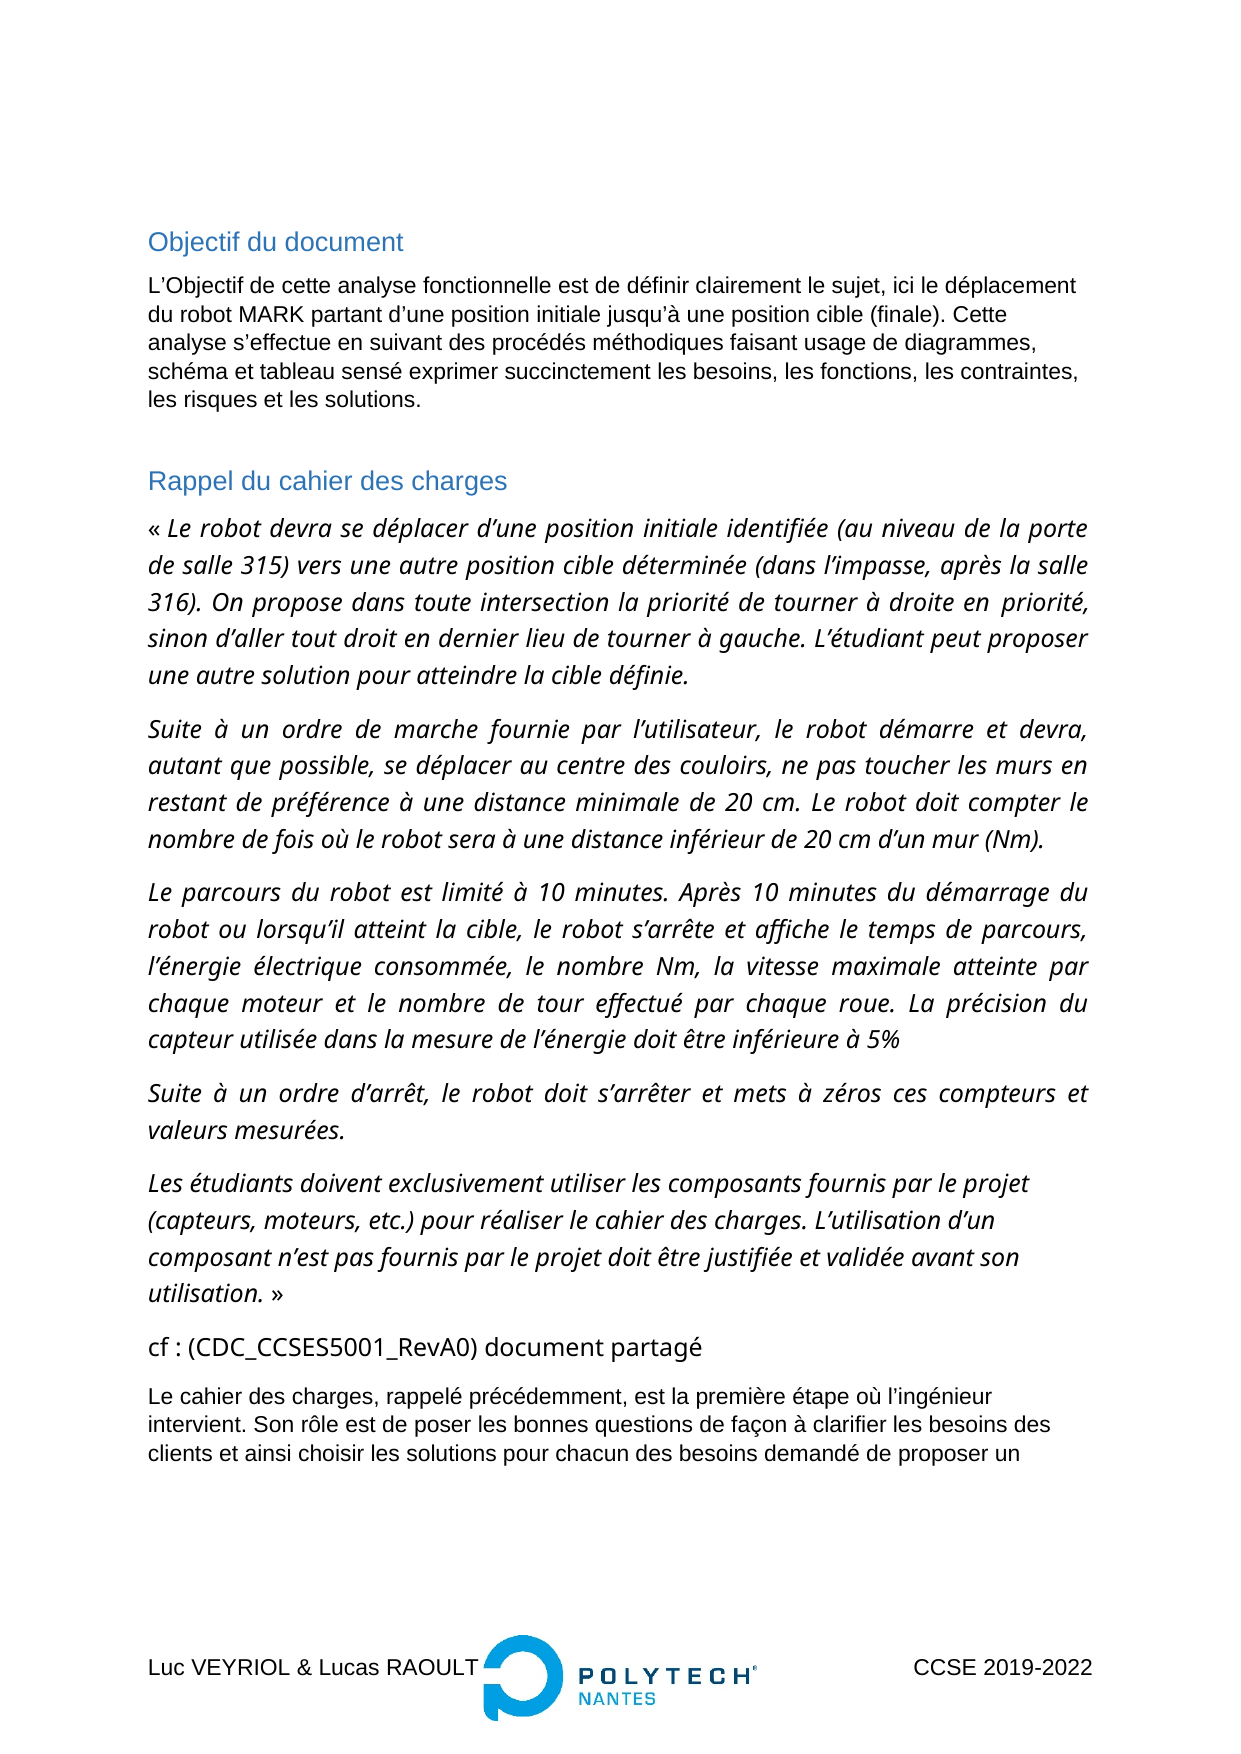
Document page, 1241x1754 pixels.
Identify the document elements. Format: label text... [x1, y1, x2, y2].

text Le parcours du robot est limité à 10 minutes. Après 10 minutes du démarrage du robot ou lorsqu’il atteint la cible, le robot s’arrête et affiche le temps de parcours, l’énergie électrique consommée, le nombre Nm, la vitesse maximale atteinte par chaque moteur et le nombre de tour effectué par chaque roue. La précision du capteur utilisée dans la mesure de l’énergie doit être inférieure à 5% [148, 875, 1093, 1056]
picture [499, 1635, 757, 1721]
text Suite à un ordre d’arrêt, le robot doit s’arrêter et mets à zéros ces compteurs et valeurs mesurées. [148, 1076, 1093, 1146]
text Le cahier des charges, rappelé précédemment, est la première étape où l’ingénieur intervient. Son rôle est de poser les bonnes questions de façon à clarifier les besoins des clients et ainsi choisir les solutions pour chacun des besoins demandé de proposer un [148, 1383, 1093, 1466]
subtitle Objectif du document [148, 226, 1093, 257]
picture [483, 1710, 491, 1721]
subtitle Rappel du cahier des charges [148, 464, 1093, 496]
text Les étudiants doivent exclusivement utiliser les composants fournis par le projet (capteurs, moteurs, etc.) pour réaliser le cahier des charges. L’utilisation d’un composant n’est pas fournis par le projet doit être justifiée et validée avant son utilisation. » [148, 1166, 1093, 1310]
text « Le robot devra se déplacer d’une position initiale identifiée (au niveau de la porte de salle 315) vers une autre position cible déterminée (dans l’impasse, après la salle 316). On propose dans toute intersection la priorité de tourner à droite en priorité, sinon d’aller tout droit en dernier lieu de tourner à gauche. L’étudiant peut proposer une autre solution pour atteindre la cible définie. [148, 511, 1093, 692]
text L’Objectif de cette analyse fonctionnelle est de définir clairement le sujet, ici le déplacement du robot MARK partant d’une position initiale jusqu’à une position cible (finale). Cette analyse s’effectue en suivant des procédés méthodiques faisant usage de diagrammes, schéma et tableau sensé exprimer succinctement les besoins, les fonctions, les contraintes, les risques et les solutions. [148, 272, 1093, 412]
text Suite à un ordre de marche fournie par l’utilisateur, le robot démarre et devra, autant que possible, se déplacer au centre des couloirs, ne pas toucher les murs en restant de préférence à une distance minimale de 20 cm. Le robot doit compter le nombre de fois où le robot sera à une distance inférieur de 20 cm d’un mur (Nm). [148, 711, 1093, 856]
picture [483, 1635, 547, 1701]
text cf : (CDC_CCSES5001_RevA0) document partagé [148, 1329, 1093, 1363]
